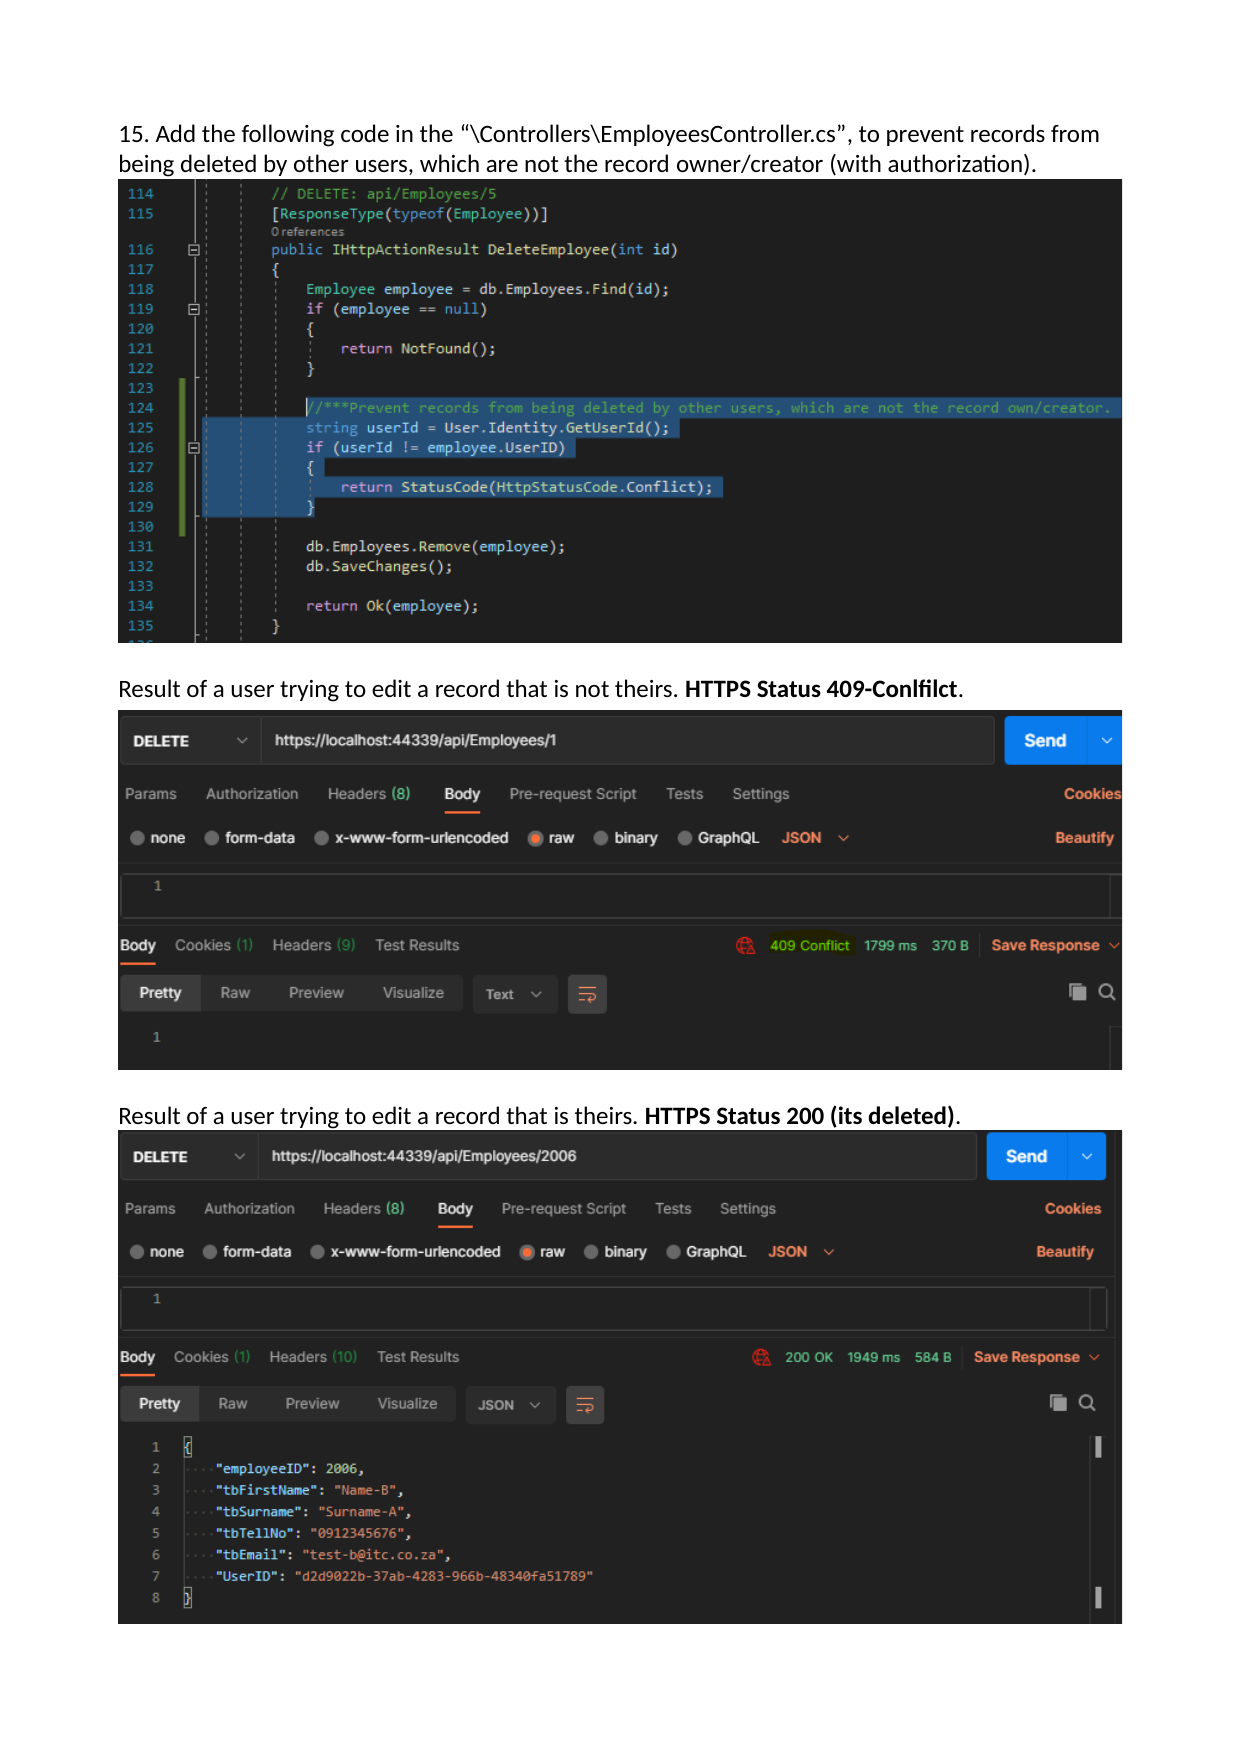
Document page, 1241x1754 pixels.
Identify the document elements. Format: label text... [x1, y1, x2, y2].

picture [118, 179, 1123, 643]
text 15. Add the following code in the “\Controllers\EmployeesController.cs”, to prevent records from being deleted by other users, which are not the record owner/creator (with authorization). [118, 118, 1122, 179]
text Result of a user trying to edit a record that is not theirs. HTTPS Status 409-Conlfilct. [118, 673, 1122, 704]
picture [118, 710, 1123, 1070]
picture [118, 1130, 1123, 1624]
text Result of a user trying to edit a record that is theirs. HTTPS Status 200 (its deleted). [118, 1100, 1122, 1130]
